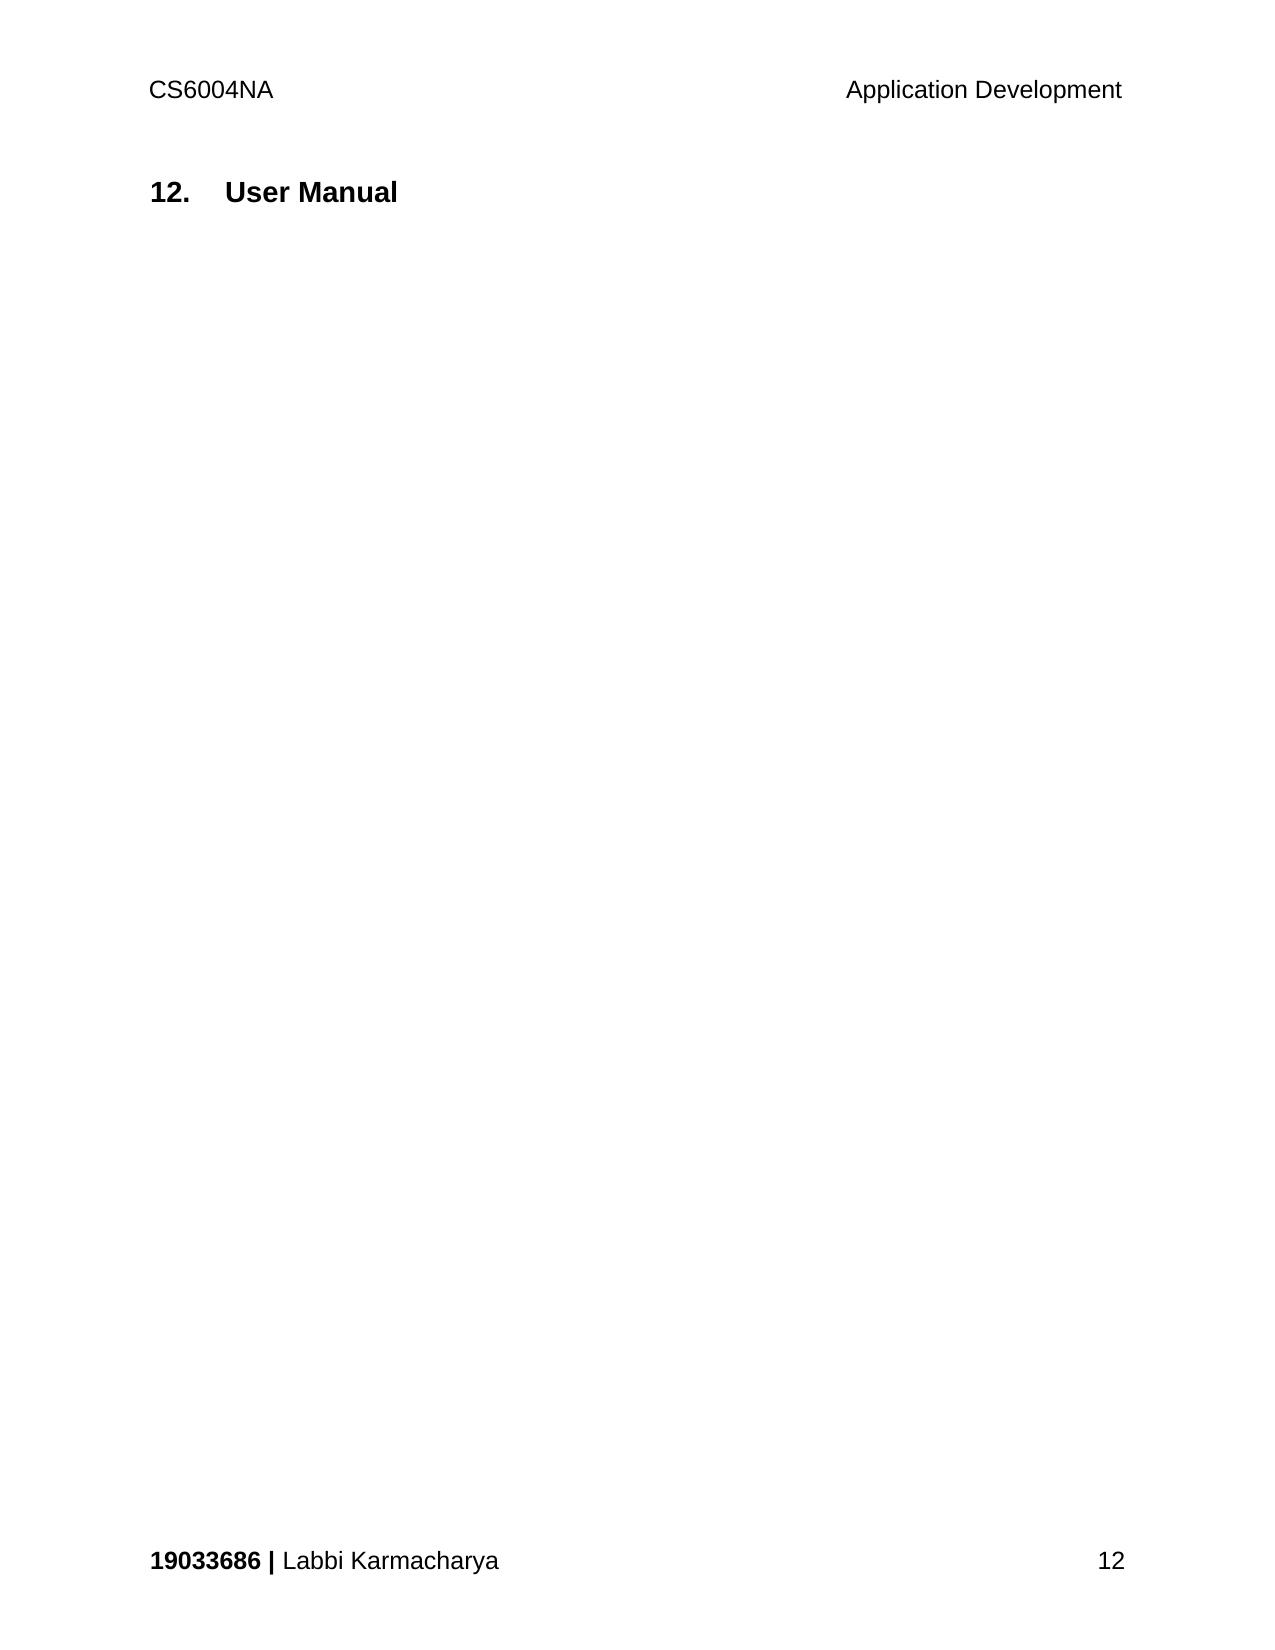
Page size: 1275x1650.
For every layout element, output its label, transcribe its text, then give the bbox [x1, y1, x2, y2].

subtitle User Manual [150, 175, 1125, 208]
